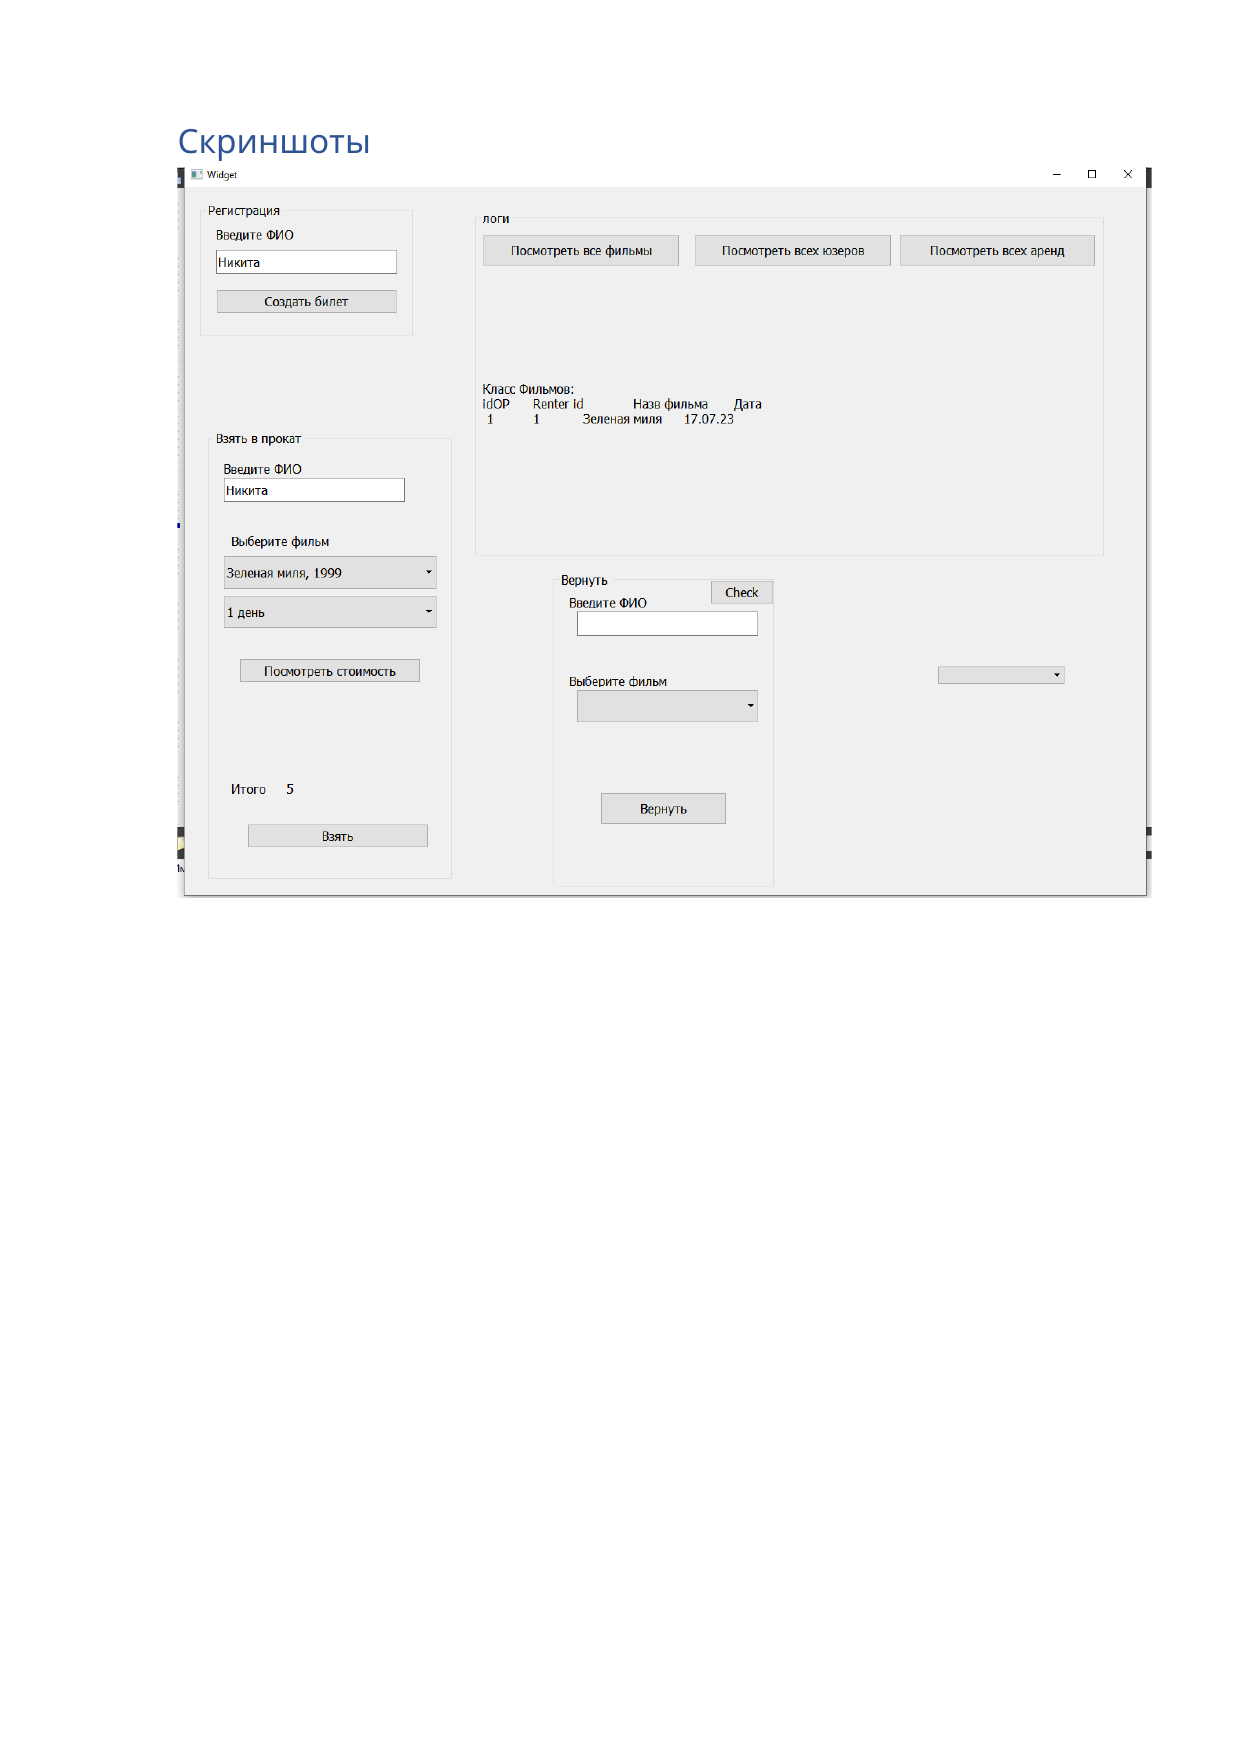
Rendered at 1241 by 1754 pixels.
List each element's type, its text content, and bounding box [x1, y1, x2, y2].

subtitle Скриншоты [177, 118, 1152, 167]
picture [177, 167, 1152, 898]
